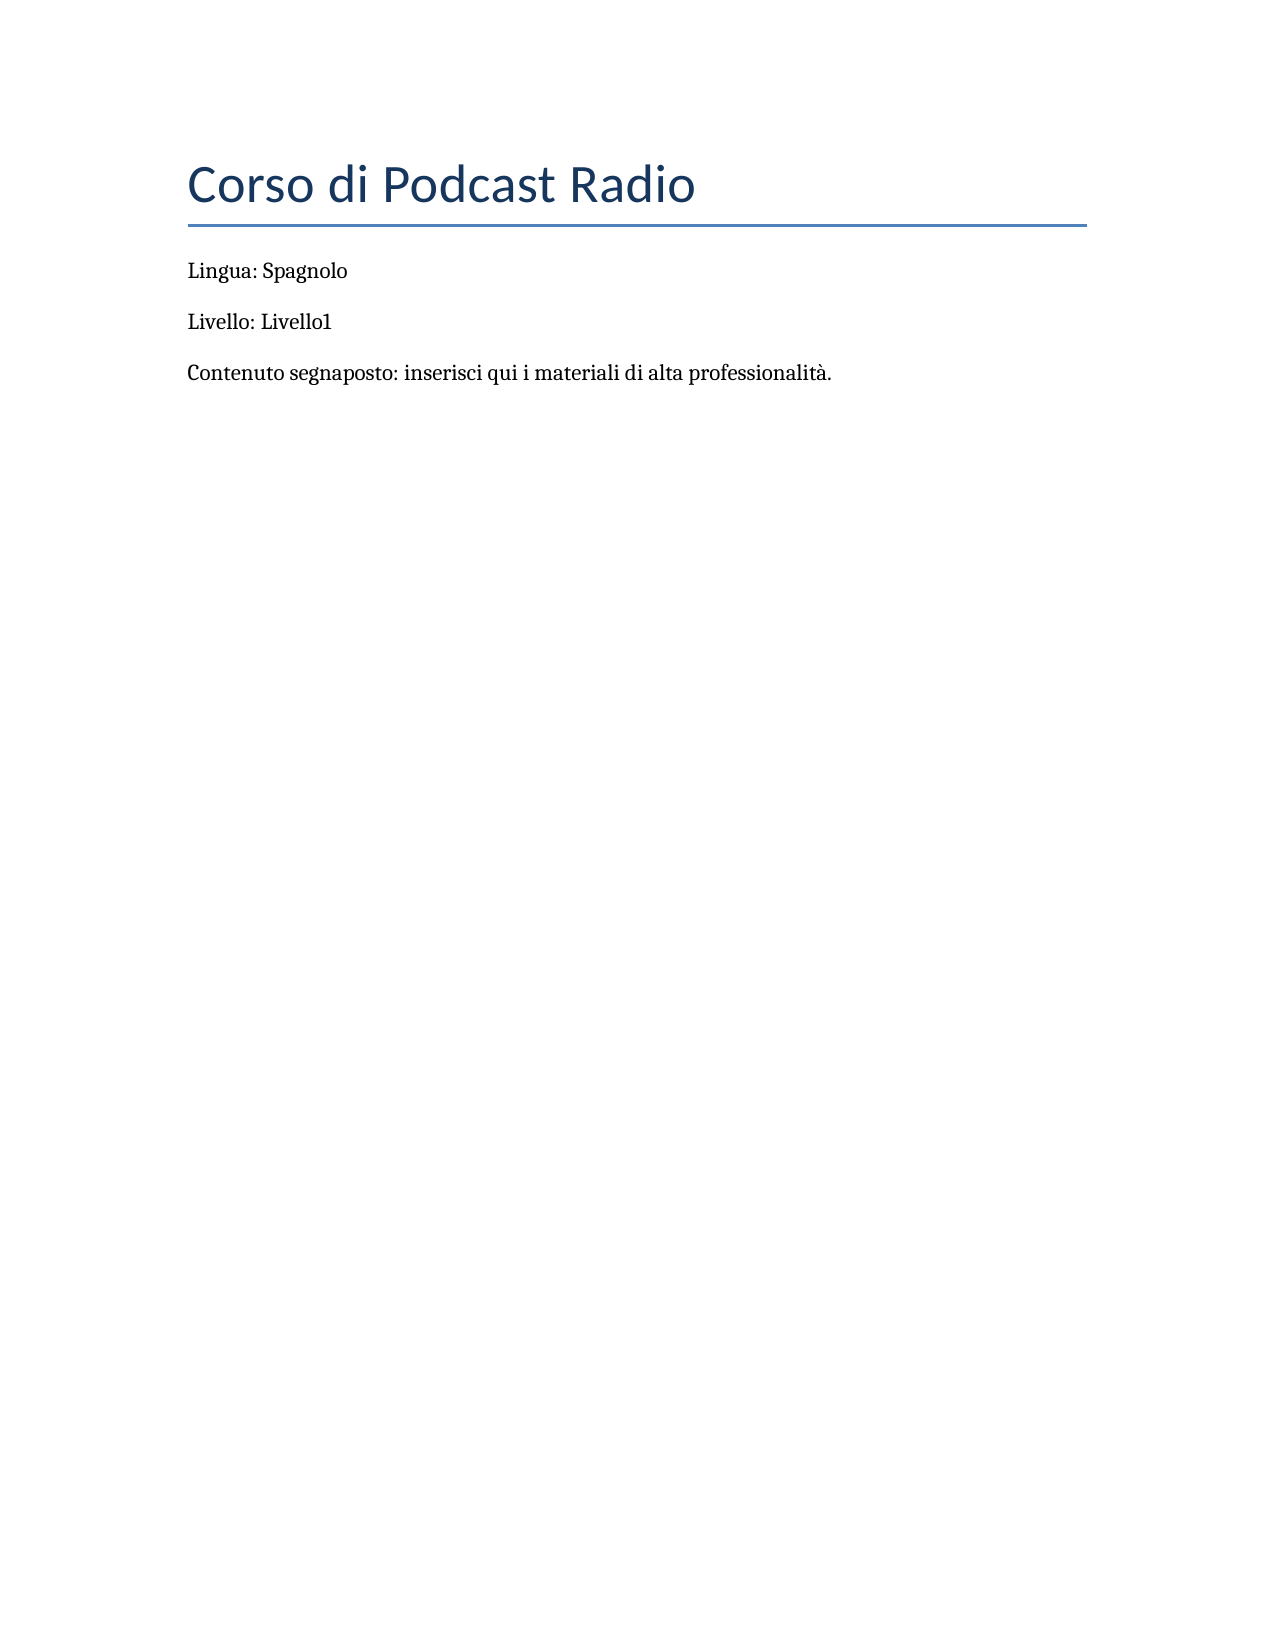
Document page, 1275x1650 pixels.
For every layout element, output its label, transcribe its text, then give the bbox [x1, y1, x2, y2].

text Contenuto segnaposto: inserisci qui i materiali di alta professionalità. [187, 360, 1087, 386]
text Lingua: Spagnolo [187, 258, 1087, 284]
title Corso di Podcast Radio [187, 150, 1087, 227]
text Livello: Livello1 [187, 309, 1087, 335]
